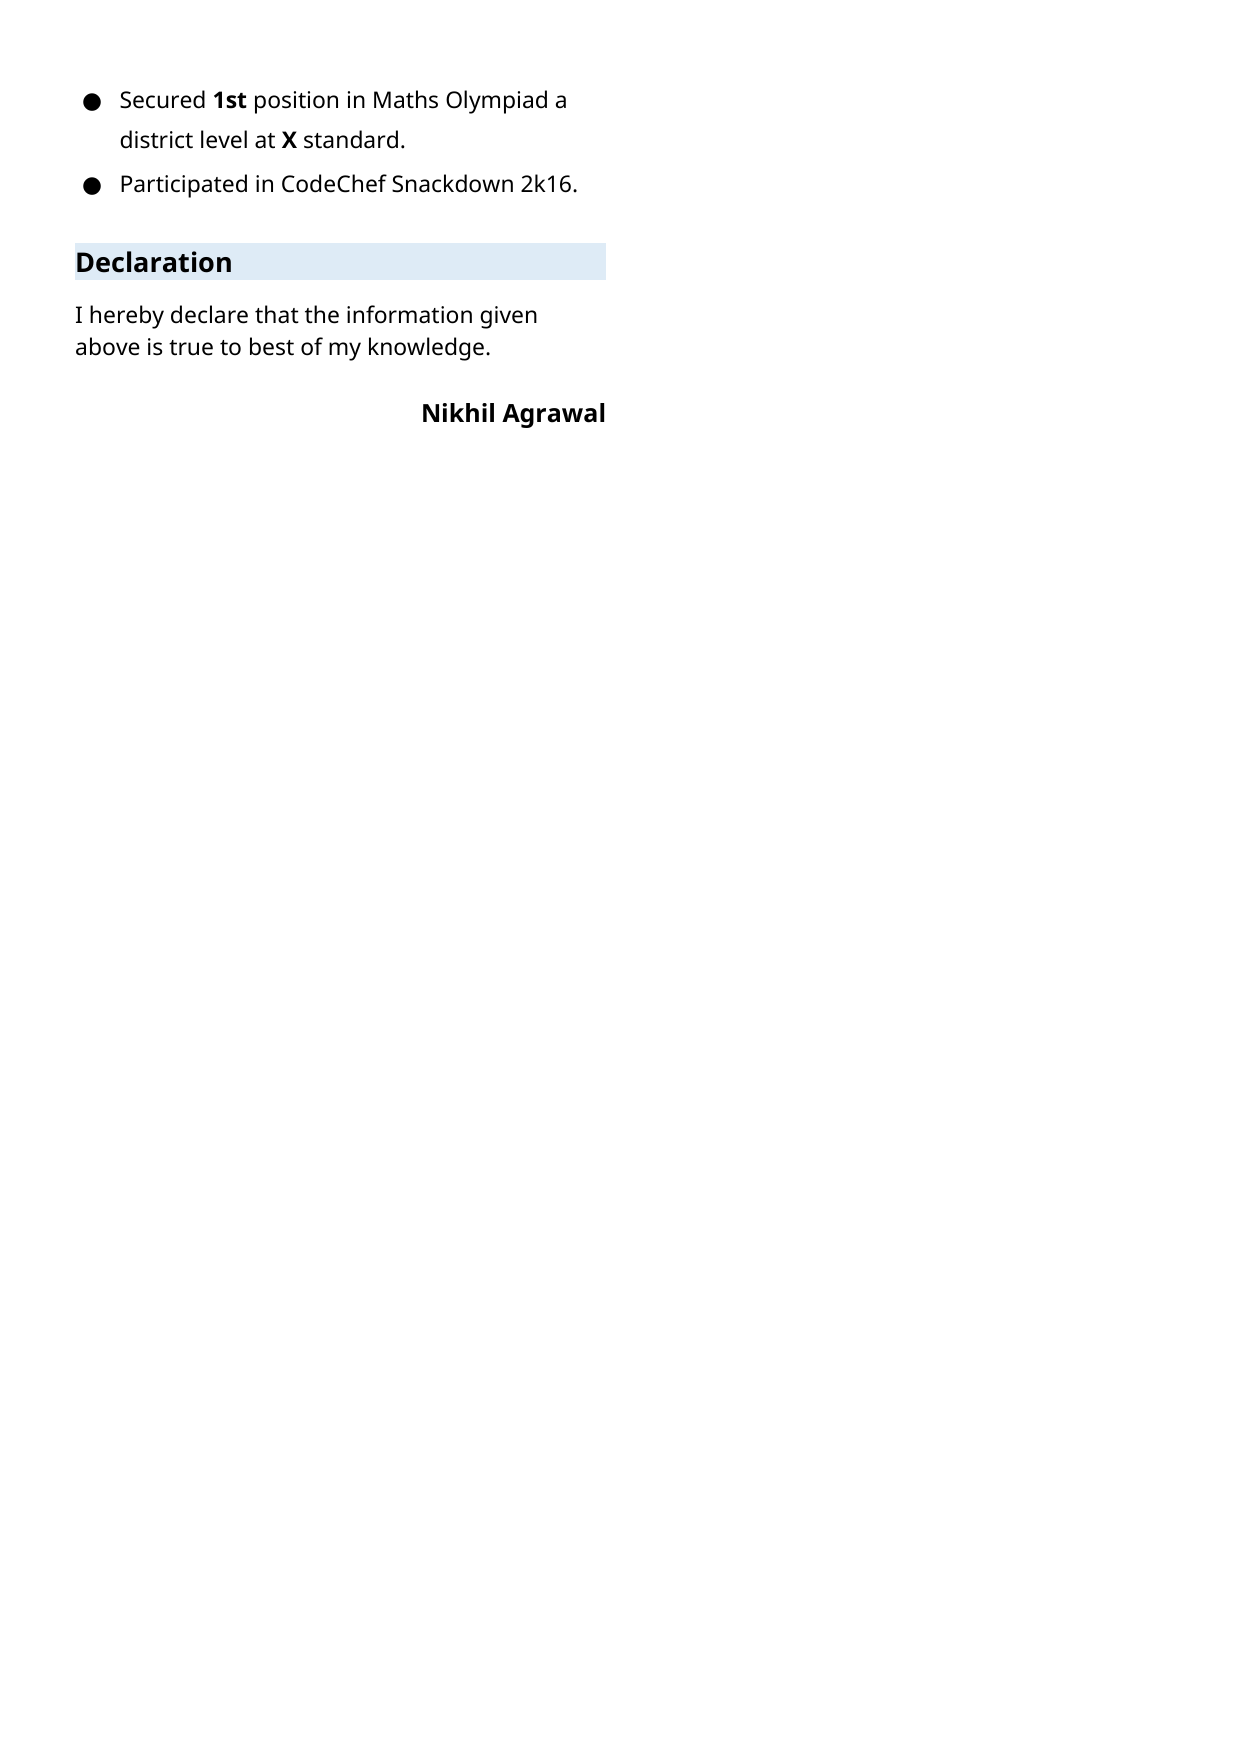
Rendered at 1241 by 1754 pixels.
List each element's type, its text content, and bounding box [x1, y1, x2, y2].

text I hereby declare that the information given above is true to best of my knowledge. [75, 299, 606, 362]
text Nikhil Agrawal [75, 396, 606, 430]
list Participated in CodeChef Snackdown 2k16. [82, 158, 606, 205]
text Declaration [75, 243, 606, 280]
list Secured 1st position in Maths Olympiad a district level at X standard. [82, 75, 606, 156]
